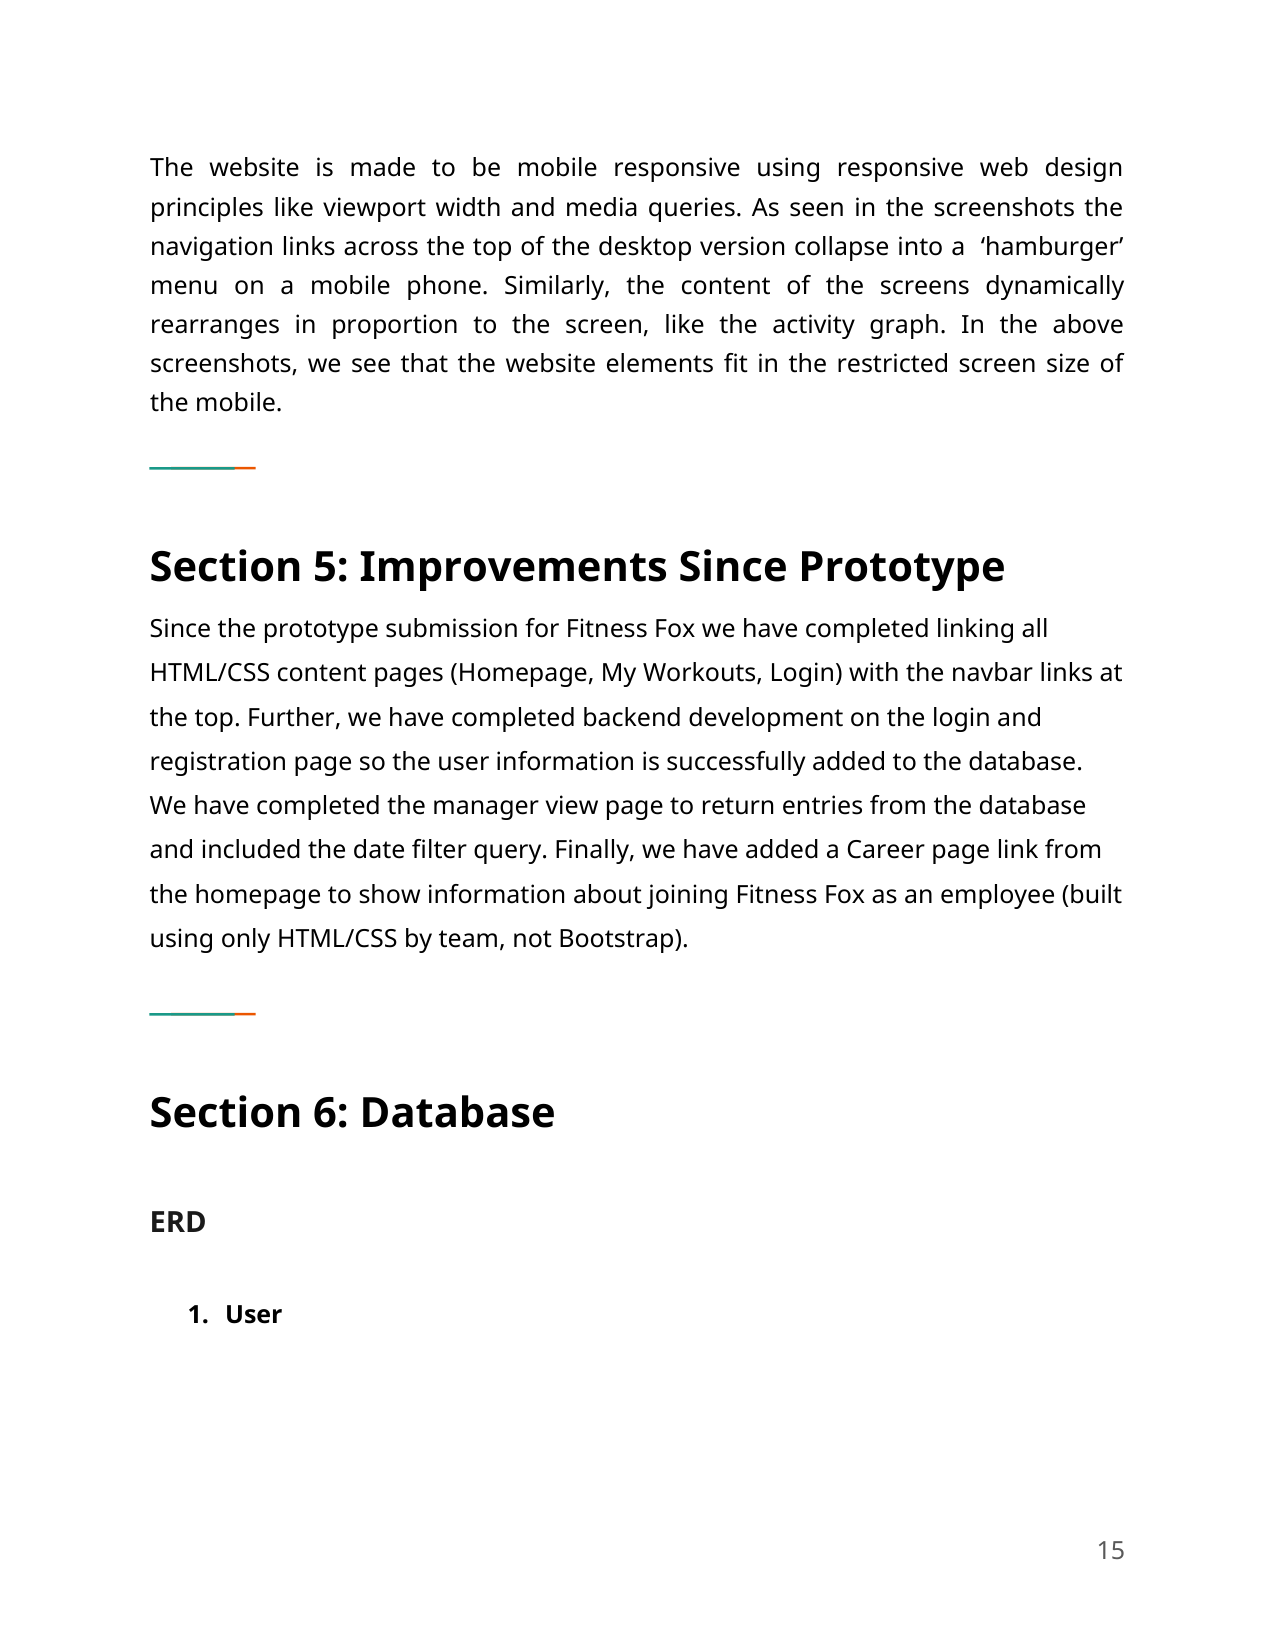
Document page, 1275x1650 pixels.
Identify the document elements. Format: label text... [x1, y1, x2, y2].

list User [187, 1297, 1125, 1331]
subtitle ERD [149, 1201, 1125, 1241]
subtitle Section 5: Improvements Since Prototype [149, 537, 1125, 594]
subtitle Section 6: Database [149, 1083, 1125, 1140]
text The website is made to be mobile responsive using responsive web design principles like viewport width and media queries. As seen in the screenshots the navigation links across the top of the desktop version collapse into a ‘hamburger’ menu on a mobile phone. Similarly, the content of the screens dynamically rearranges in proportion to the screen, like the activity graph. In the above screenshots, we see that the website elements fit in the restricted screen size of the mobile. [150, 150, 1125, 419]
text Since the prototype submission for Fitness Fox we have completed linking all HTML/CSS content pages (Homepage, My Workouts, Login) with the navbar links at the top. Further, we have completed backend development on the login and registration page so the user information is successfully added to the database. We have completed the manager view page to return entries from the database and included the date filter query. Finally, we have added a Career page link from the homepage to show information about joining Fitness Fox as an employee (built using only HTML/CSS by team, not Bootstrap). [149, 611, 1125, 955]
